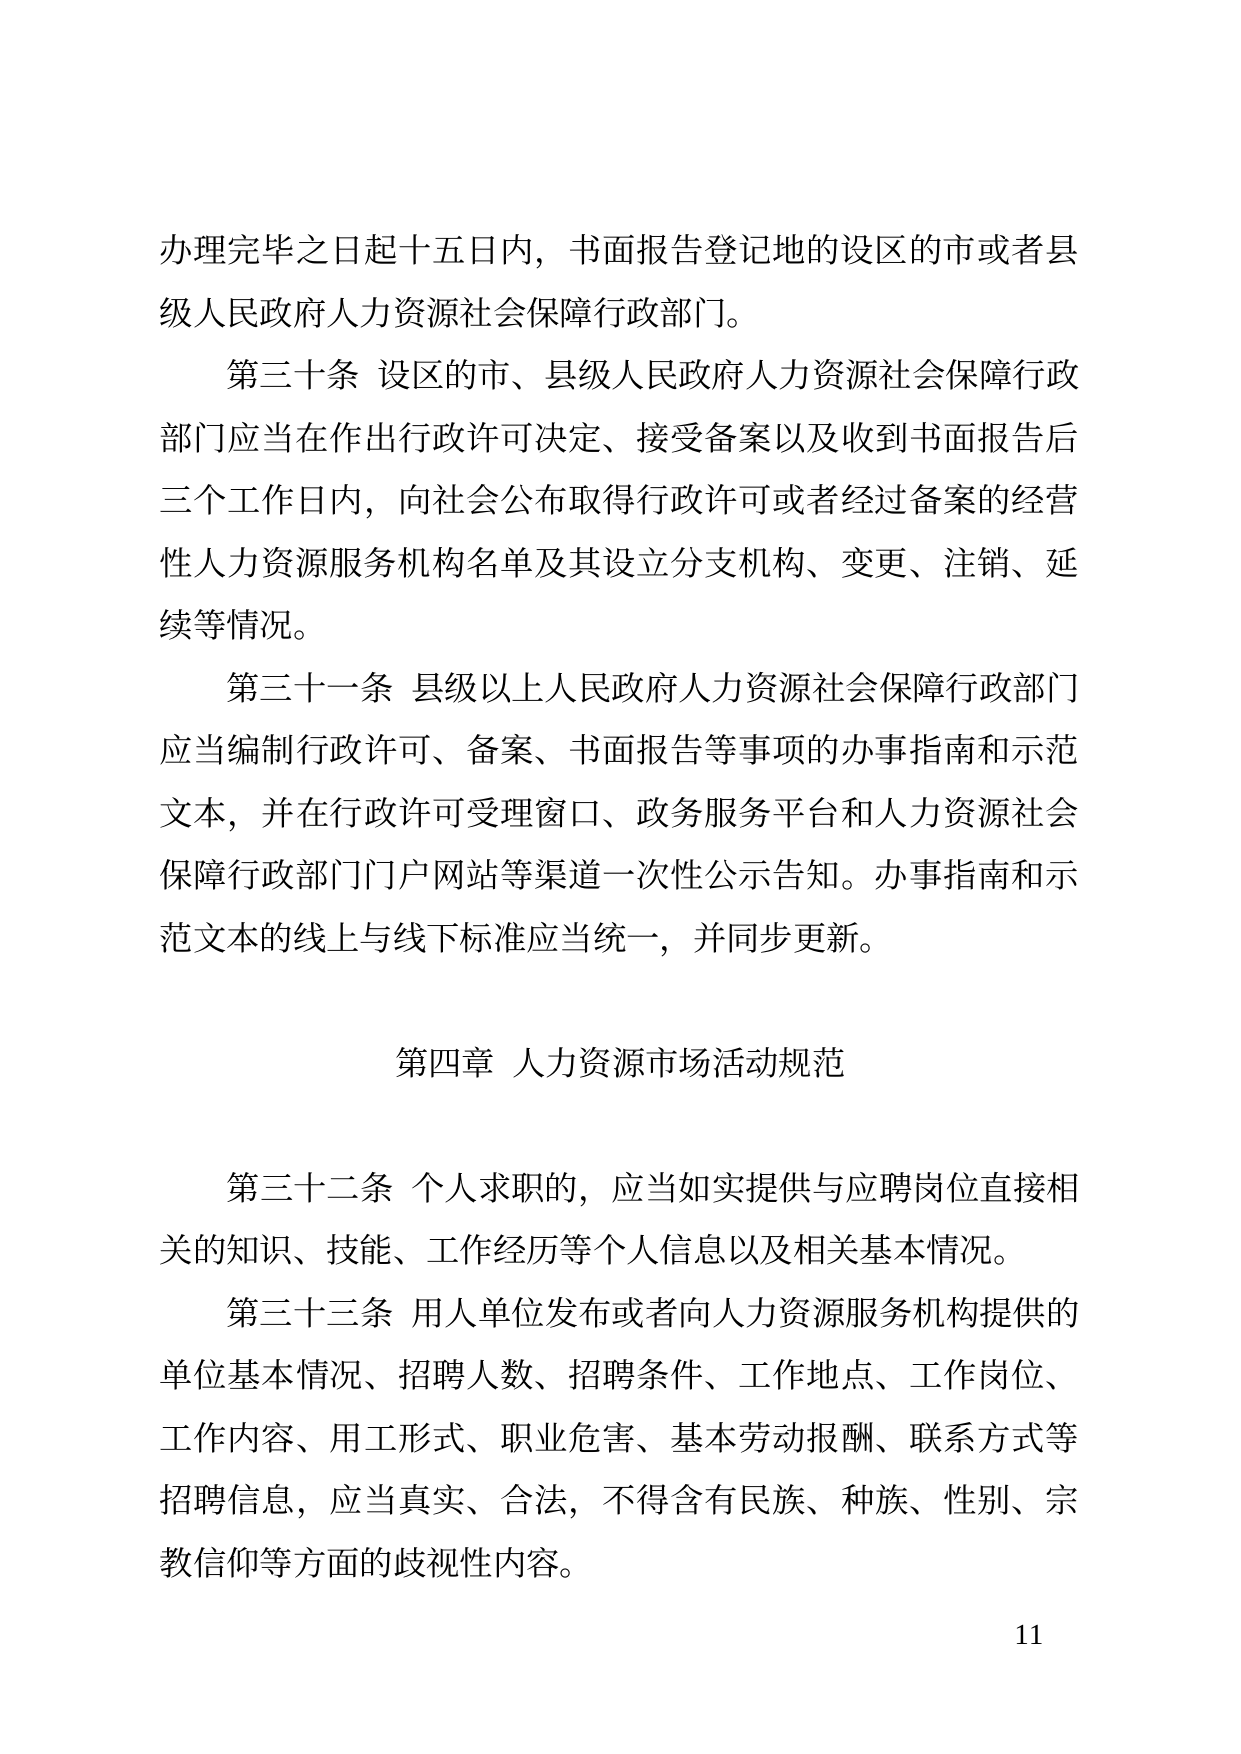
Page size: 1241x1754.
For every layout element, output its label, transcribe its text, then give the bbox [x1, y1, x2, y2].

text 第三十一条 县级以上人民政府人力资源社会保障行政部门应当编制行政许可、备案、书面报告等事项的办事指南和示范文本，并在行政许可受理窗口、政务服务平台和人力资源社会保障行政部门门户网站等渠道一次性公示告知。办事指南和示范文本的线上与线下标准应当统一，并同步更新。 [159, 650, 1081, 963]
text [159, 213, 1081, 338]
text 第四章 人力资源市场活动规范 [159, 1025, 1081, 1088]
text 第三十二条 个人求职的，应当如实提供与应聘岗位直接相关的知识、技能、工作经历等个人信息以及相关基本情况。 [159, 1150, 1081, 1275]
text 第三十条 设区的市、县级人民政府人力资源社会保障行政部门应当在作出行政许可决定、接受备案以及收到书面报告后三个工作日内，向社会公布取得行政许可或者经过备案的经营性人力资源服务机构名单及其设立分支机构、变更、注销、延续等情况。 [159, 338, 1081, 650]
text 第三十三条 用人单位发布或者向人力资源服务机构提供的单位基本情况、招聘人数、招聘条件、工作地点、工作岗位、工作内容、用工形式、职业危害、基本劳动报酬、联系方式等招聘信息，应当真实、合法，不得含有民族、种族、性别、宗教信仰等方面的歧视性内容。 [159, 1275, 1081, 1588]
